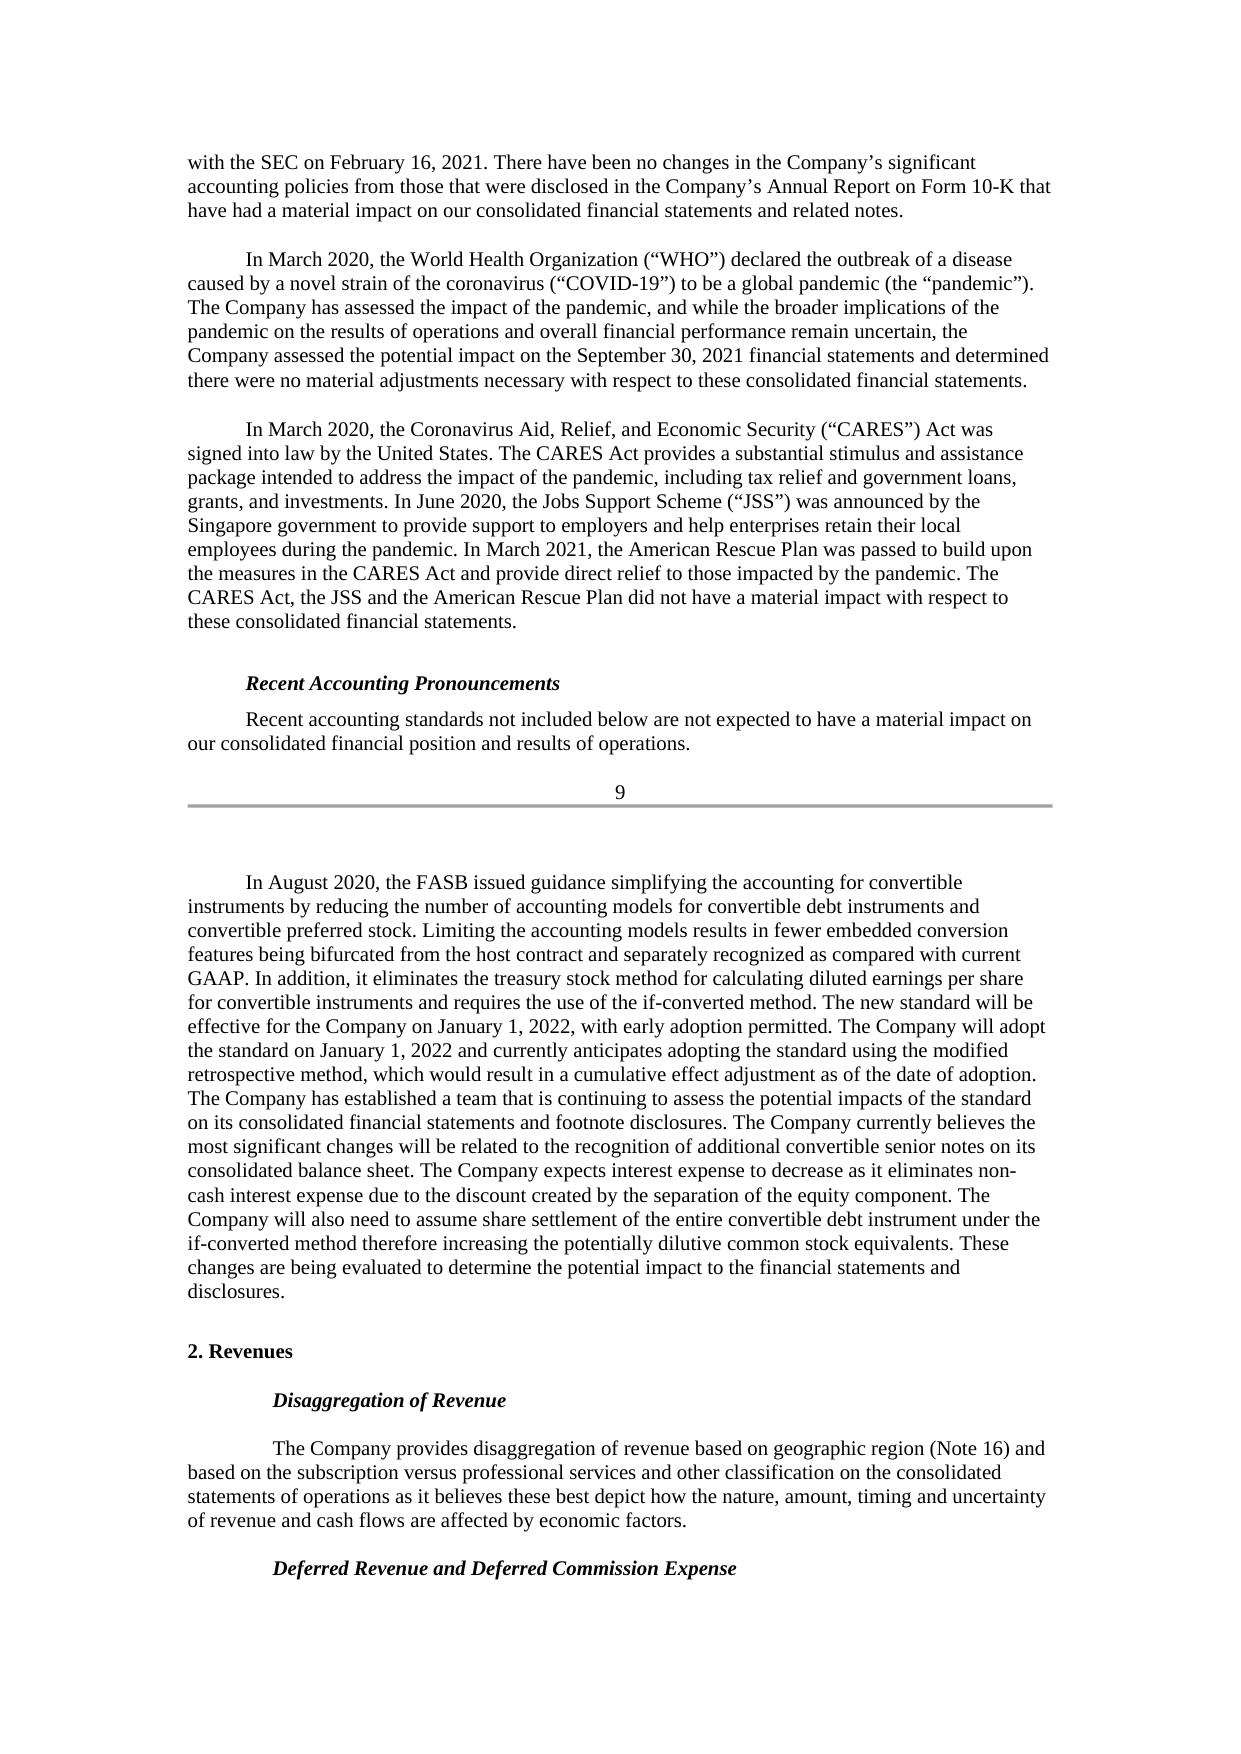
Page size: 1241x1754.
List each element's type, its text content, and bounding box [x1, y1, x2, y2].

text Deferred Revenue and Deferred Commission Expense [187, 1556, 1053, 1580]
text Disaggregation of Revenue [187, 1387, 1053, 1412]
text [187, 150, 1053, 222]
text In March 2020, the World Health Organization (“WHO”) declared the outbreak of a disease caused by a novel strain of the coronavirus (“COVID-19”) to be a global pandemic (the “pandemic”). The Company has assessed the impact of the pandemic, and while the broader implications of the pandemic on the results of operations and overall financial performance remain uncertain, the Company assessed the potential impact on the September 30, 2021 financial statements and determined there were no material adjustments necessary with respect to these consolidated financial statements. [187, 247, 1053, 392]
text In March 2020, the Coronavirus Aid, Relief, and Economic Security (“CARES”) Act was signed into law by the United States. The CARES Act provides a substantial stimulus and assistance package intended to address the impact of the pandemic, including tax relief and government loans, grants, and investments. In June 2020, the Jobs Support Scheme (“JSS”) was announced by the Singapore government to provide support to employers and help enterprises retain their local employees during the pandemic. In March 2021, the American Rescue Plan was passed to build upon the measures in the CARES Act and provide direct relief to those impacted by the pandemic. The CARES Act, the JSS and the American Rescue Plan did not have a material impact with respect to these consolidated financial statements. [187, 417, 1053, 633]
text Recent accounting standards not included below are not expected to have a material impact on our consolidated financial position and results of operations. [187, 707, 1053, 755]
text Recent Accounting Pronouncements [187, 671, 1053, 695]
text In August 2020, the FASB issued guidance simplifying the accounting for convertible instruments by reducing the number of accounting models for convertible debt instruments and convertible preferred stock. Limiting the accounting models results in fewer embedded conversion features being bifurcated from the host contract and separately recognized as compared with current GAAP. In addition, it eliminates the treasury stock method for calculating diluted earnings per share for convertible instruments and requires the use of the if-converted method. The new standard will be effective for the Company on January 1, 2022, with early adoption permitted. The Company will adopt the standard on January 1, 2022 and currently anticipates adopting the standard using the modified retrospective method, which would result in a cumulative effect adjustment as of the date of adoption. The Company has established a team that is continuing to assess the potential impacts of the standard on its consolidated financial statements and footnote disclosures. The Company currently believes the most significant changes will be related to the recognition of additional convertible senior notes on its consolidated balance sheet. The Company expects interest expense to decrease as it eliminates non-cash interest expense due to the discount created by the separation of the equity component. The Company will also need to assume share settlement of the entire convertible debt instrument under the if-converted method therefore increasing the potentially dilutive common stock equivalents. These changes are being evaluated to determine the potential impact to the financial statements and disclosures. [187, 870, 1053, 1303]
text The Company provides disaggregation of revenue based on geographic region (Note 16) and based on the subscription versus professional services and other classification on the consolidated statements of operations as it believes these best depict how the nature, amount, timing and uncertainty of revenue and cash flows are affected by economic factors. [187, 1436, 1053, 1532]
text 2. Revenues [187, 1339, 1053, 1363]
text 9 [187, 780, 1053, 804]
